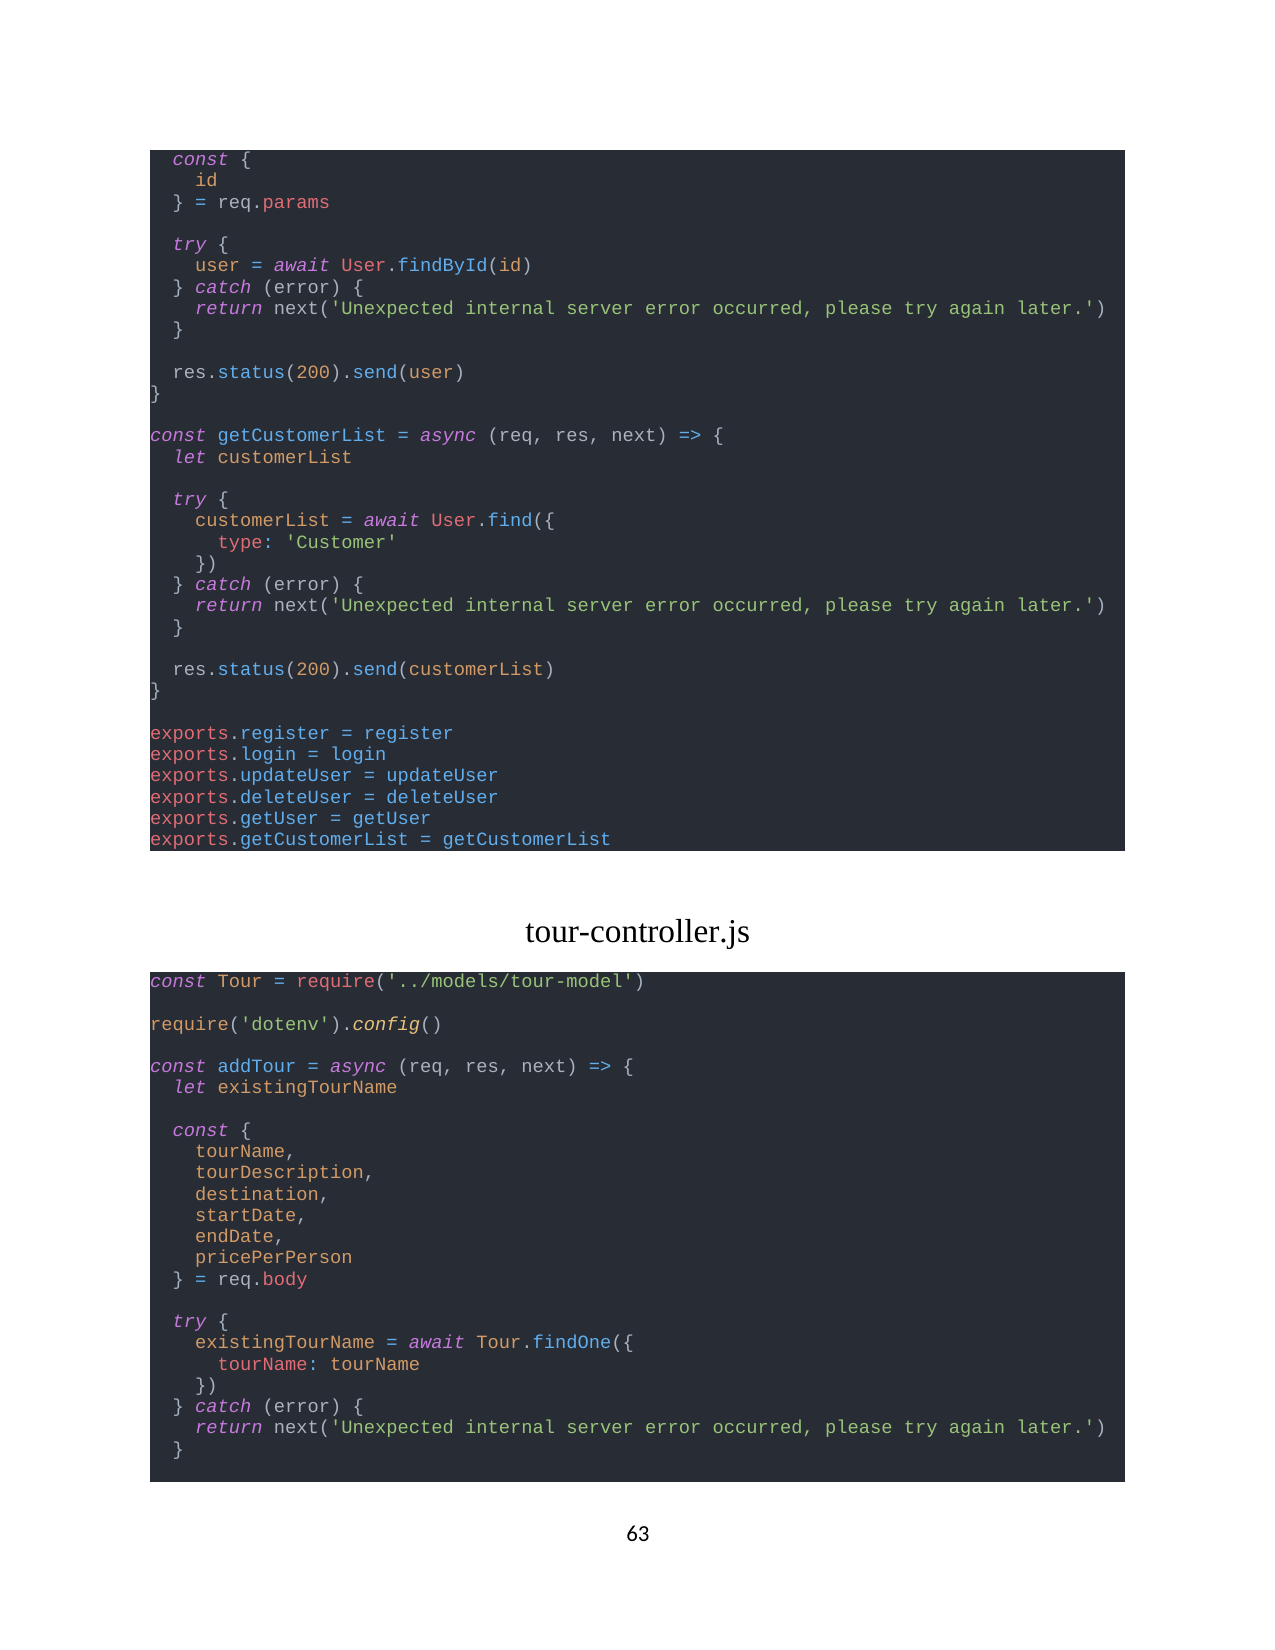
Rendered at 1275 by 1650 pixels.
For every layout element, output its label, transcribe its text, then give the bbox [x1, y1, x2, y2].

text tour-controller.js [150, 912, 1125, 950]
